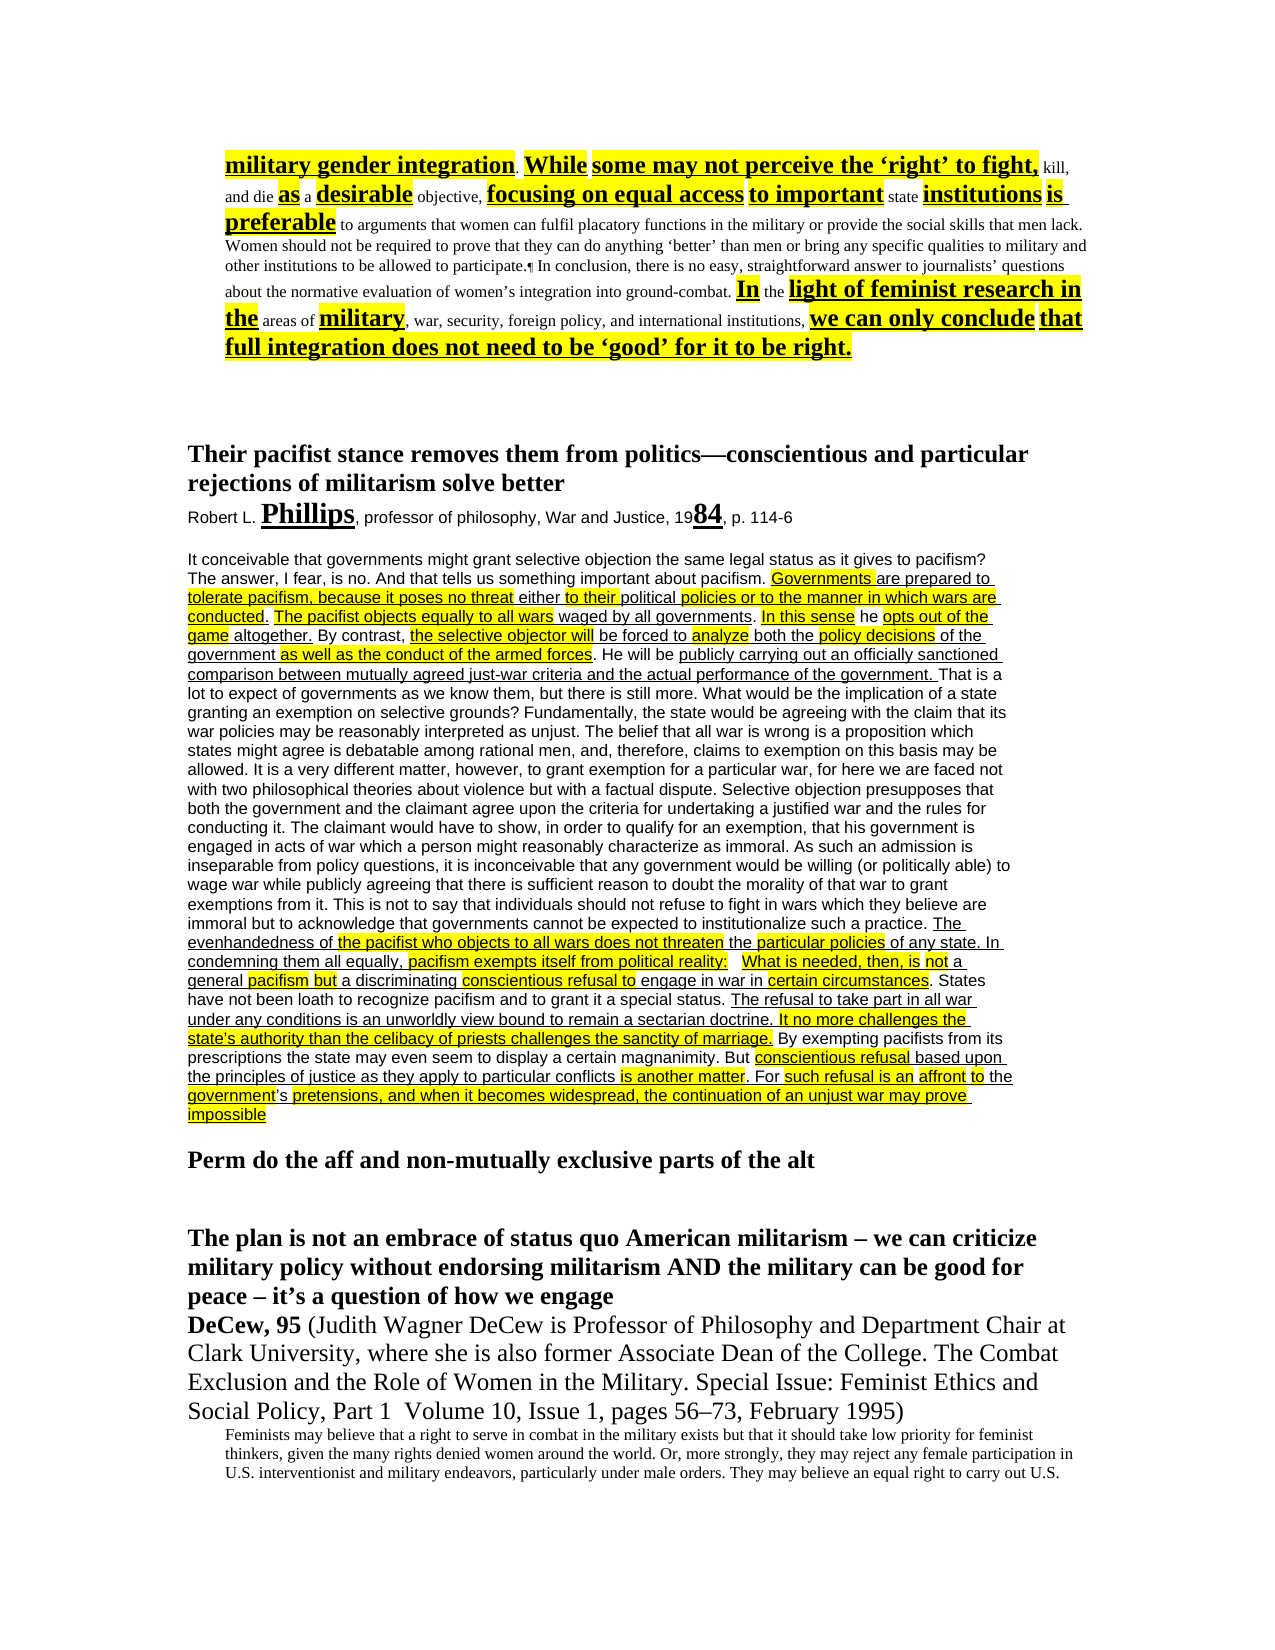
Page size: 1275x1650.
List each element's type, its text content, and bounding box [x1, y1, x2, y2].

text It conceivable that governments might grant selective objection the same legal status as it gives to pacifism? The answer, I fear, is no. And that tells us something important about pacifism. Governments are prepared to tolerate pacifism, because it poses no threat either to their political policies or to the manner in which wars are conducted. The pacifist objects equally to all wars waged by all governments. In this sense he opts out of the game altogether. By contrast, the selective objector will be forced to analyze both the policy decisions of the government as well as the conduct of the armed forces. He will be publicly carrying out an officially sanctioned comparison between mutually agreed just-war criteria and the actual performance of the government. That is a lot to expect of governments as we know them, but there is still more. What would be the implication of a state granting an exemption on selective grounds? Fundamentally, the state would be agreeing with the claim that its war policies may be reasonably interpreted as unjust. The belief that all war is wrong is a proposition which states might agree is debatable among rational men, and, therefore, claims to exemption on this basis may be allowed. It is a very different matter, however, to grant exemption for a particular war, for here we are faced not with two philosophical theories about violence but with a factual dispute. Selective objection presupposes that both the government and the claimant agree upon the criteria for undertaking a justified war and the rules for conducting it. The claimant would have to show, in order to qualify for an exemption, that his government is engaged in acts of war which a person might reasonably characterize as immoral. As such an admission is inseparable from policy questions, it is inconceivable that any government would be willing (or politically able) to wage war while publicly agreeing that there is sufficient reason to doubt the morality of that war to grant exemptions from it. This is not to say that individuals should not refuse to fight in wars which they believe are immoral but to acknowledge that governments cannot be expected to institutionalize such a practice. The evenhandedness of the pacifist who objects to all wars does not threaten the particular policies of any state. In condemning them all equally, pacifism exempts itself from political reality: What is needed, then, is not a general pacifism but a discriminating conscientious refusal to engage in war in certain circumstances. States have not been loath to recognize pacifism and to grant it a special status. The refusal to take part in all war under any conditions is an unworldly view bound to remain a sectarian doctrine. It no more challenges the state’s authority than the celibacy of priests challenges the sanctity of marriage. By exempting pacifists from its prescriptions the state may even seem to display a certain magnanimity. But conscientious refusal based upon the principles of justice as they apply to particular conflicts is another matter. For such refusal is an affront to the government’s pretensions, and when it becomes widespread, the continuation of an unjust war may prove impossible [187, 549, 1012, 1084]
subtitle Perm do the aff and non-mutually exclusive parts of the alt [187, 1145, 1087, 1174]
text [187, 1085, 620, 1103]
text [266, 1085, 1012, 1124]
text Robert L. Phillips, professor of philosophy, War and Justice, 1984, p. 114-6 [187, 497, 1087, 530]
subtitle The plan is not an embrace of status quo American militarism – we can criticize military policy without endorsing militarism AND the military can be good for peace – it’s a question of how we engage [187, 1223, 1087, 1310]
text DeCew, 95 (Judith Wagner DeCew is Professor of Philosophy and Department Chair at Clark University, where she is also former Associate Dean of the College. The Combat Exclusion and the Role of Women in the Military. Special Issue: Feminist Ethics and Social Policy, Part 1 Volume 10, Issue 1, pages 56–73, February 1995) [187, 1310, 1087, 1425]
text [225, 1425, 1087, 1482]
subtitle Their pacifist stance removes them from politics—conscientious and particular rejections of militarism solve better [187, 439, 1087, 497]
